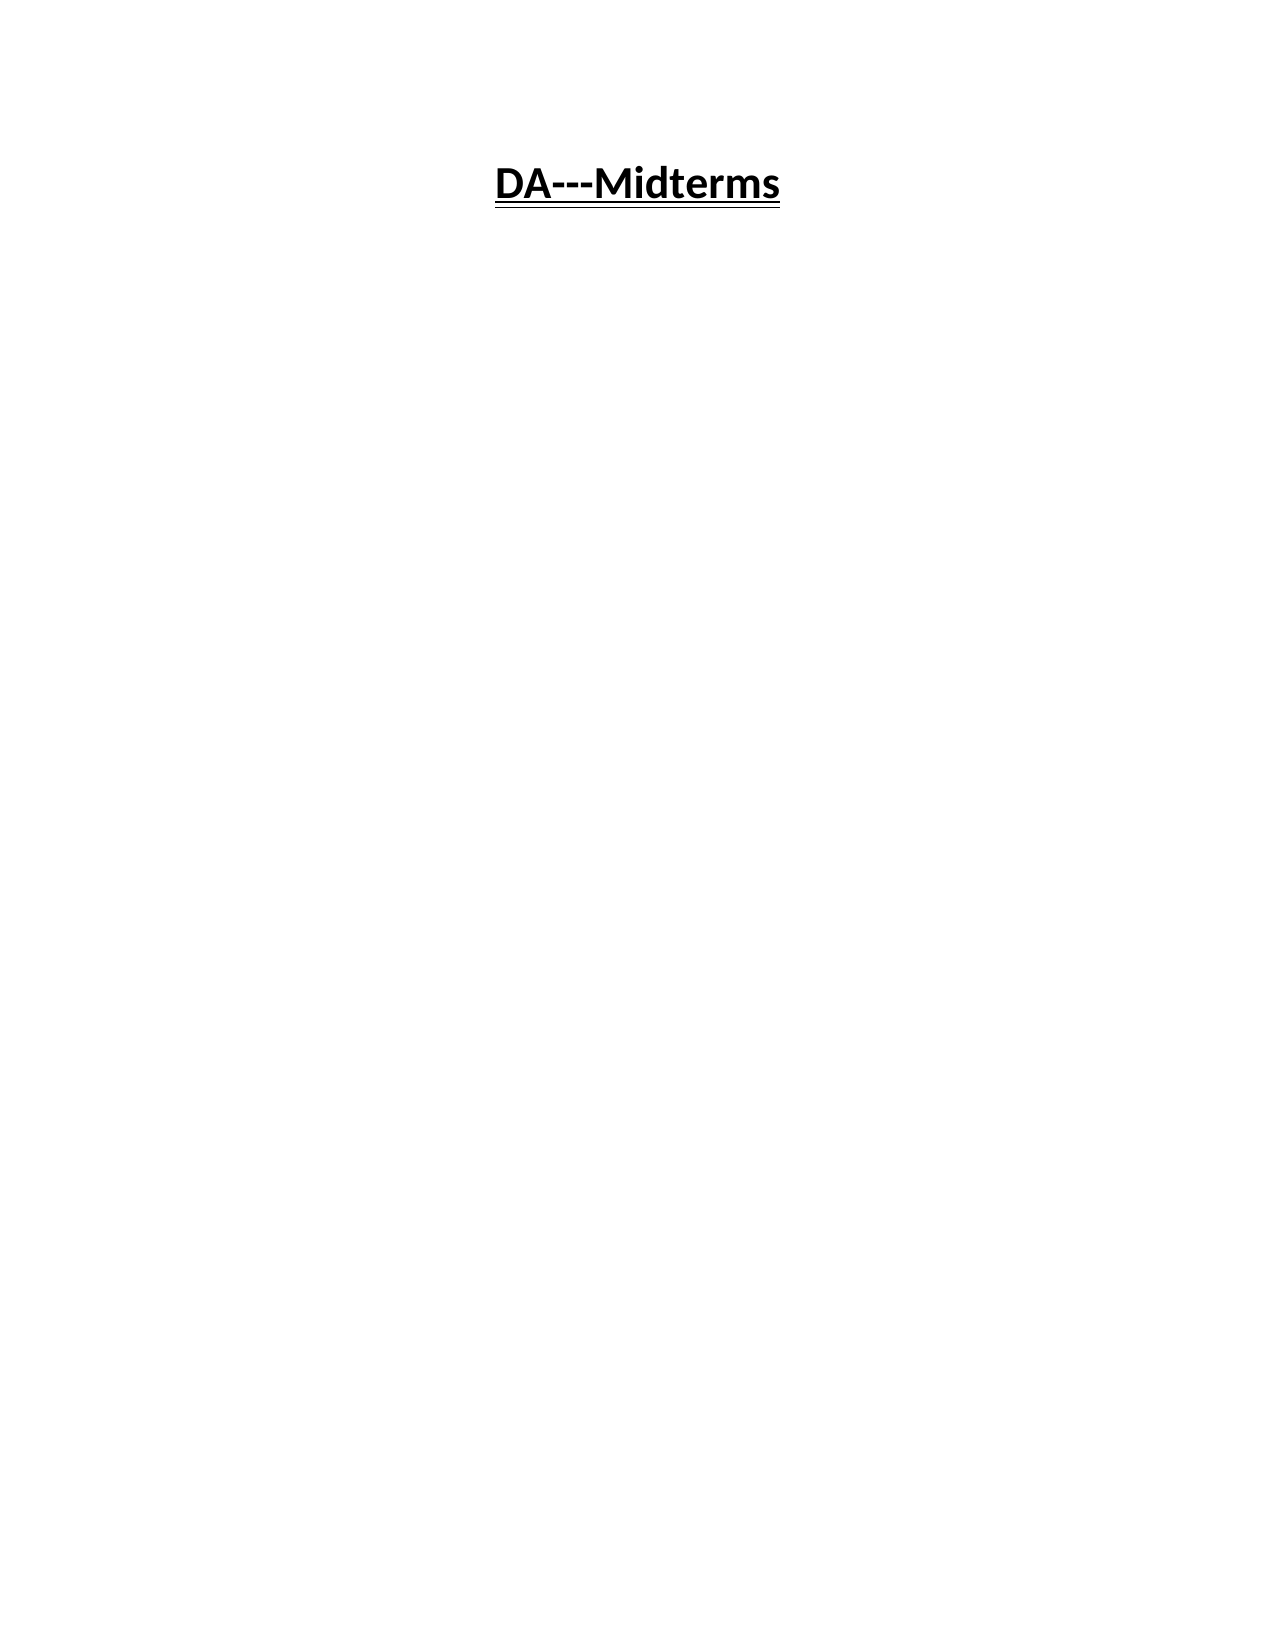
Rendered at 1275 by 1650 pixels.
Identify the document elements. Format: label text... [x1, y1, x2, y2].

subtitle DA---Midterms [150, 154, 1125, 210]
